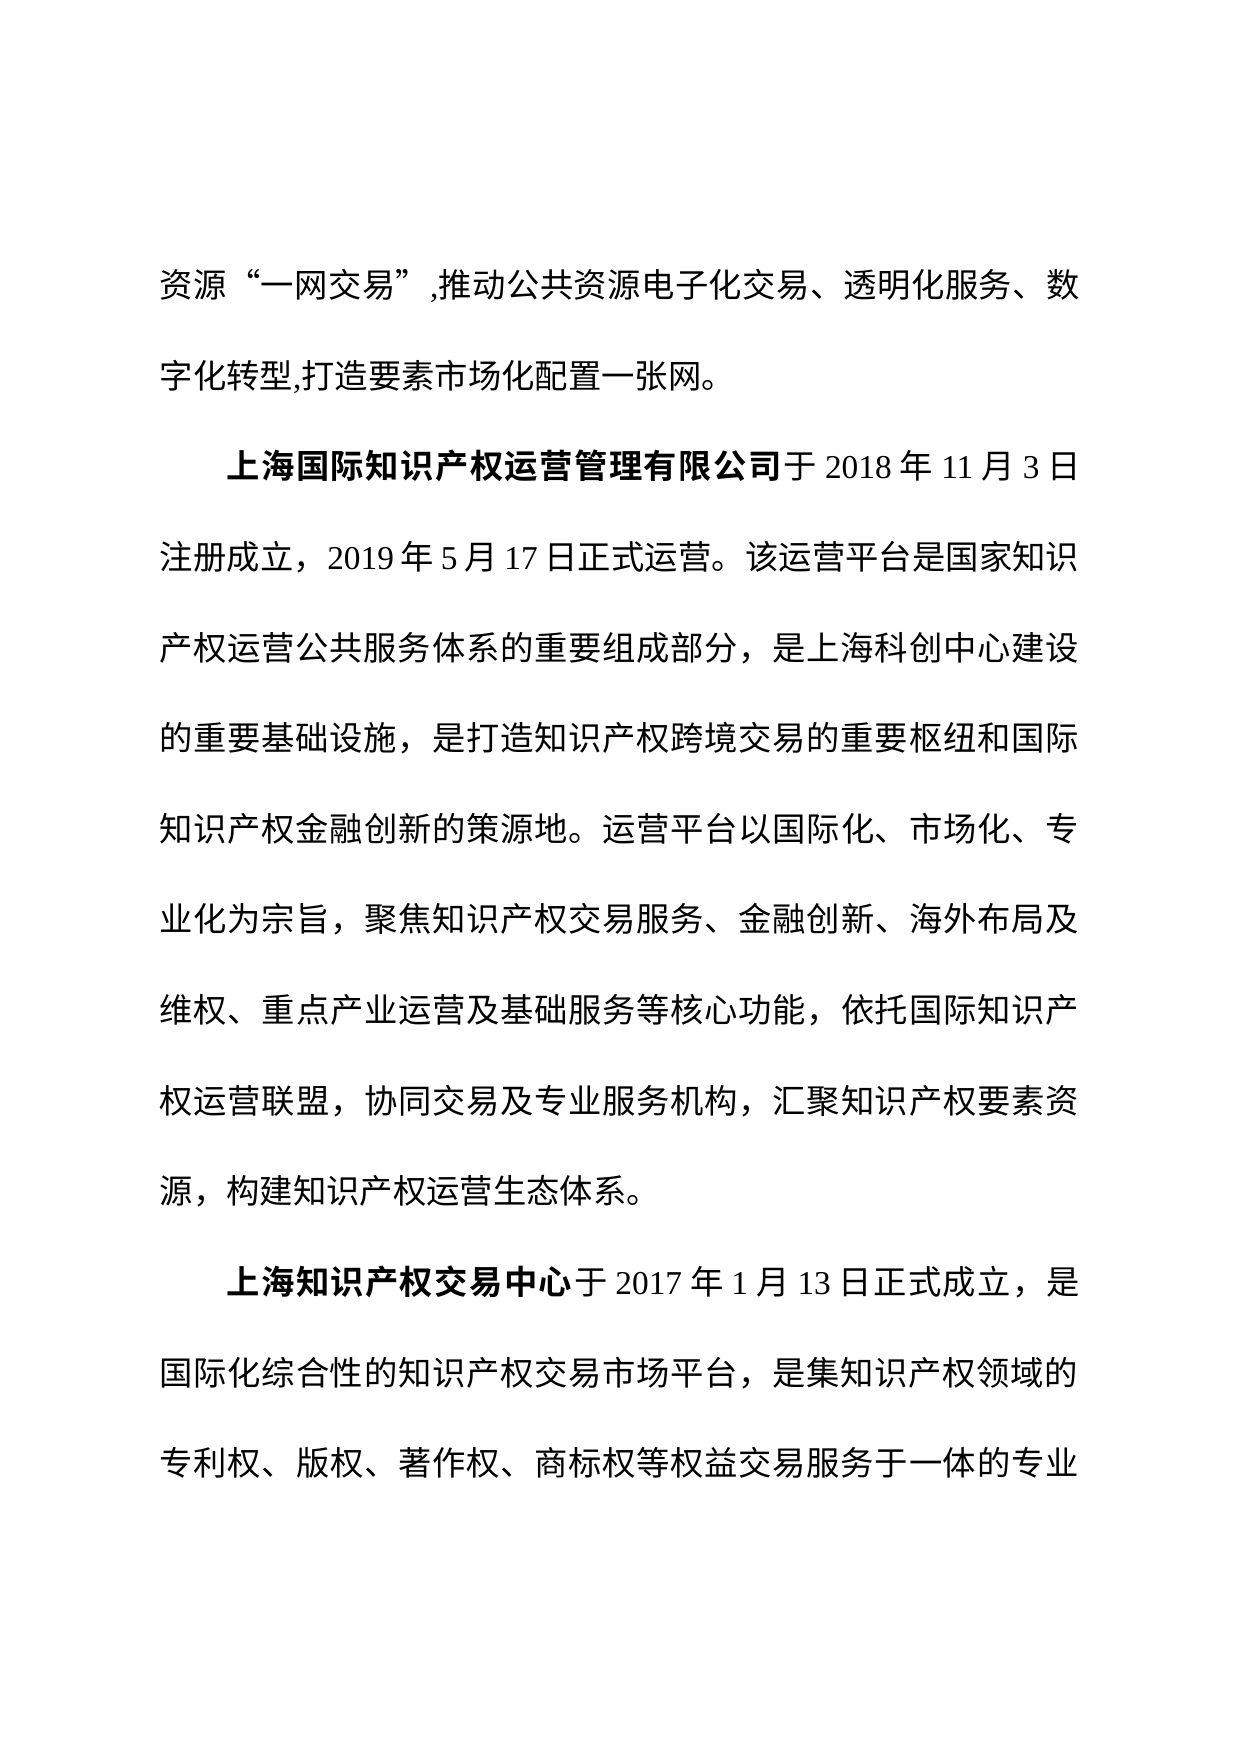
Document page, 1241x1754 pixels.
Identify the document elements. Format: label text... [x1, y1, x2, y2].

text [159, 238, 1081, 419]
text 上海国际知识产权运营管理有限公司于2018年11月3日注册成立，2019年5月17日正式运营。该运营平台是国家知识产权运营公共服务体系的重要组成部分，是上海科创中心建设的重要基础设施，是打造知识产权跨境交易的重要枢纽和国际知识产权金融创新的策源地。运营平台以国际化、市场化、专业化为宗旨，聚焦知识产权交易服务、金融创新、海外布局及维权、重点产业运营及基础服务等核心功能，依托国际知识产权运营联盟，协同交易及专业服务机构，汇聚知识产权要素资源，构建知识产权运营生态体系。 [159, 419, 1081, 1234]
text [159, 1234, 1081, 1506]
